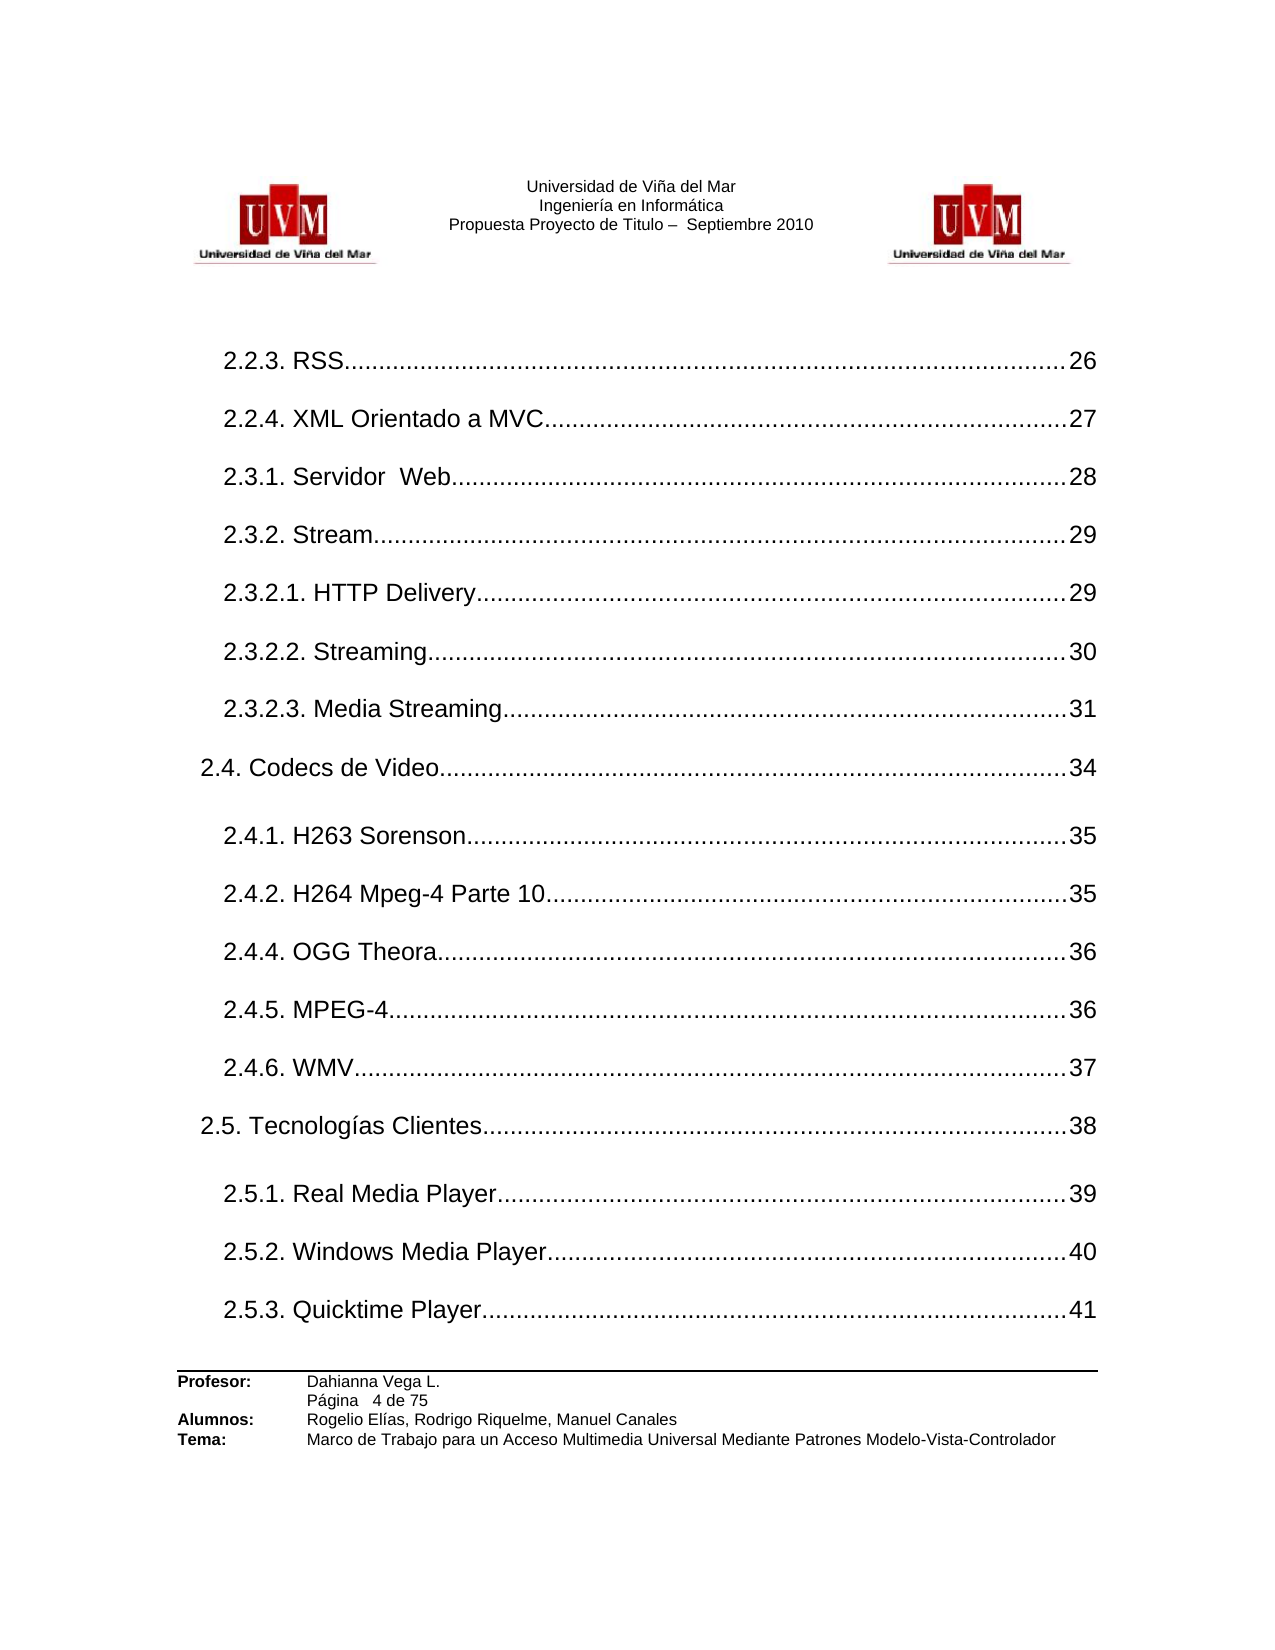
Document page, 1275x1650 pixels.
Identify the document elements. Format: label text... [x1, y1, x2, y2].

text 2.3.2. Stream 29 [223, 520, 1098, 549]
text 2.4.4. OGG Theora 36 [223, 937, 1098, 965]
text 2.4.5. MPEG-4 36 [223, 995, 1098, 1023]
text 2.5.3. Quicktime Player 41 [223, 1295, 1098, 1324]
text 2.2.3. RSS 26 [223, 346, 1098, 375]
text 2.2.4. XML Orientado a MVC 27 [223, 404, 1098, 433]
text 2.3.2.2. Streaming 30 [223, 636, 1098, 665]
picture [871, 176, 1084, 267]
picture [177, 176, 390, 267]
text 2.4.2. H264 Mpeg-4 Parte 10 35 [223, 879, 1098, 907]
text 2.5. Tecnologías Clientes 38 [200, 1111, 1098, 1139]
text 2.3.2.1. HTTP Delivery 29 [223, 578, 1098, 607]
text 2.5.2. Windows Media Player 40 [223, 1237, 1098, 1266]
text 2.3.1. Servidor Web 28 [223, 462, 1098, 491]
text 2.3.2.3. Media Streaming 31 [223, 694, 1098, 723]
text 2.4.6. WMV 37 [223, 1053, 1098, 1081]
text 2.5.1. Real Media Player 39 [223, 1179, 1098, 1208]
text 2.4. Codecs de Video 34 [200, 752, 1098, 781]
text 2.4.1. H263 Sorenson 35 [223, 821, 1098, 849]
